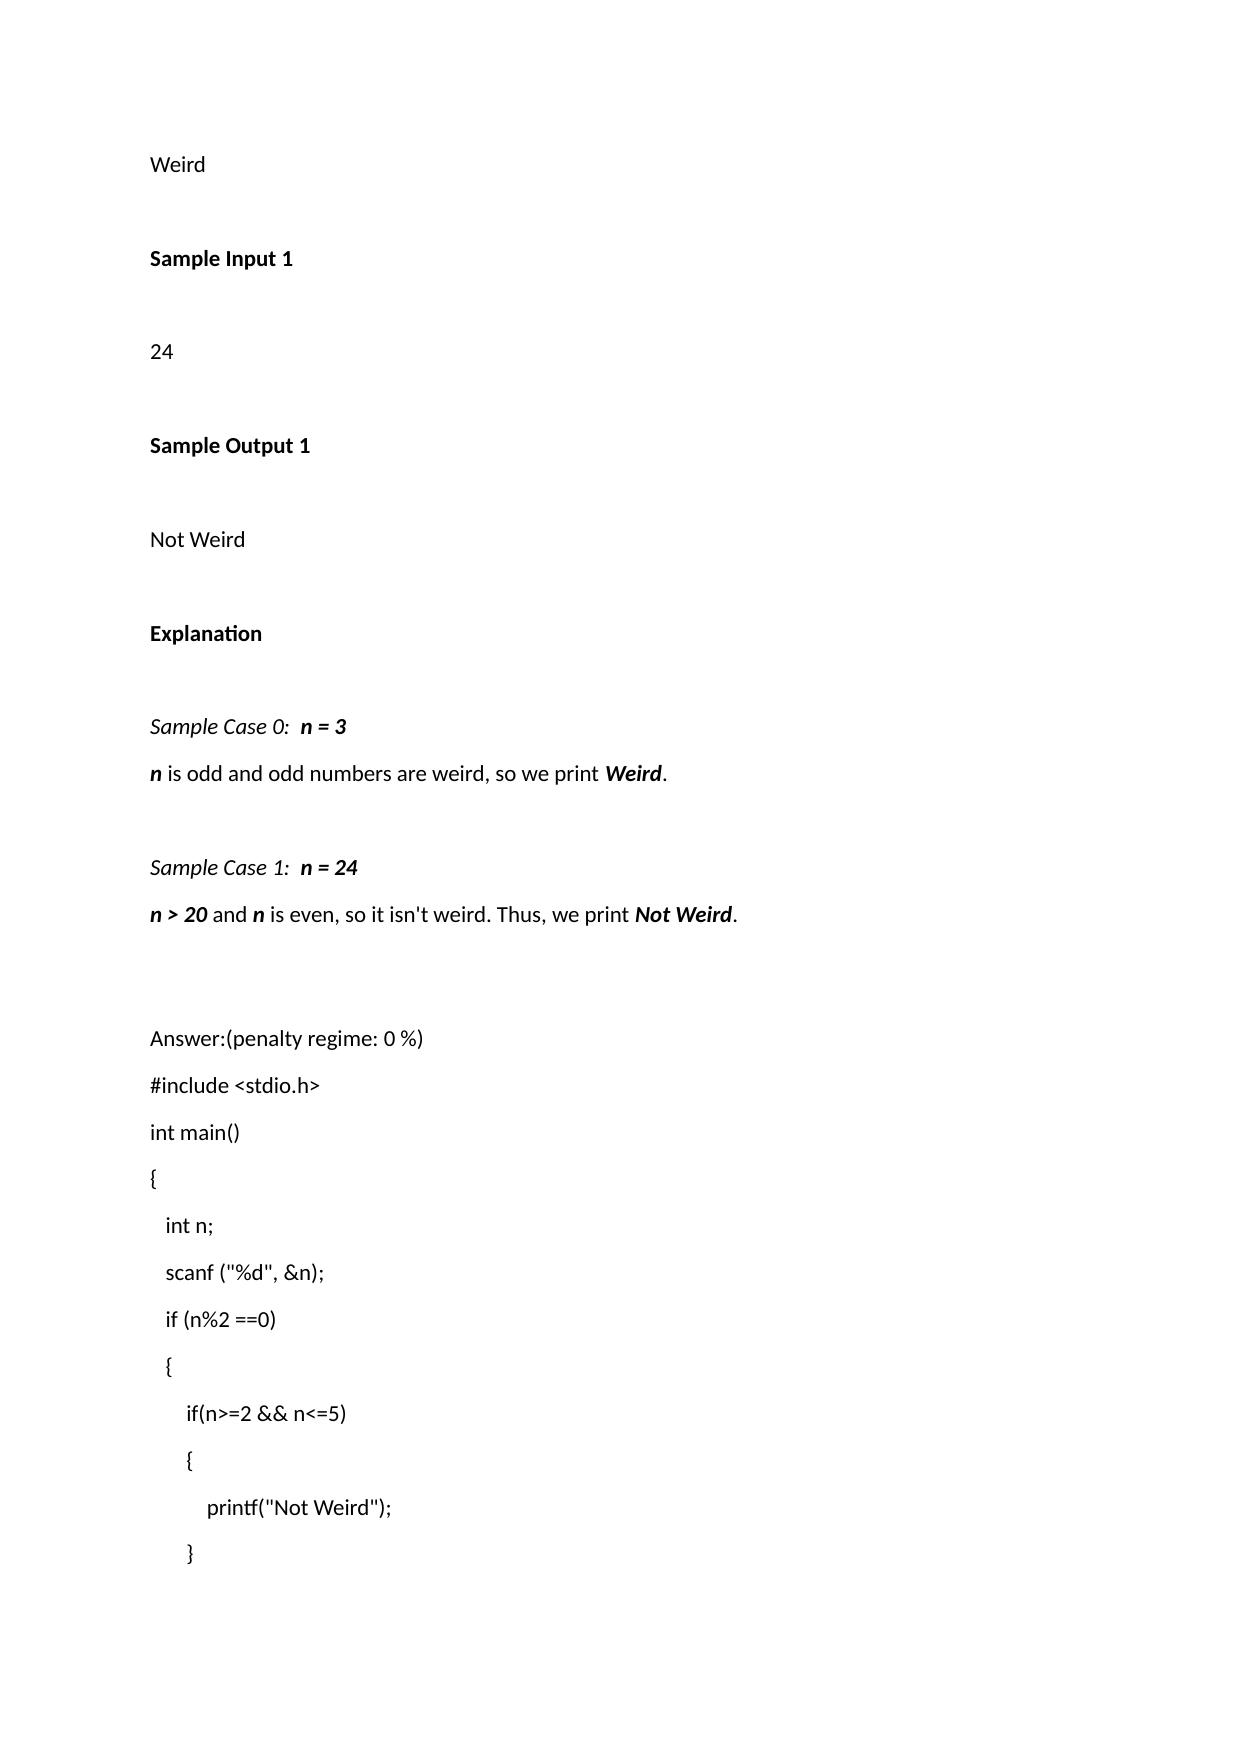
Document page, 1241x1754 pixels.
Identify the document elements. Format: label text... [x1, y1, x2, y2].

text n > 20 and n is even, so it isn't weird. Thus, we print Not Weird. [150, 900, 1090, 928]
text if (n%2 ==0) [150, 1305, 1090, 1333]
text Sample Case 0: n = 3 [150, 712, 1090, 741]
text scanf ("%d", &n); [150, 1258, 1090, 1286]
text { [150, 1446, 1090, 1474]
text Not Weird [150, 525, 1090, 553]
text Sample Input 1 [150, 244, 1090, 272]
text Sample Case 1: n = 24 [150, 853, 1090, 881]
text { [150, 1164, 1090, 1193]
text Weird [150, 150, 1090, 178]
text Sample Output 1 [150, 431, 1090, 459]
text printf("Not Weird"); [150, 1493, 1090, 1521]
text 24 [150, 337, 1090, 366]
text } [150, 1539, 1090, 1568]
text n is odd and odd numbers are weird, so we print Weird. [150, 759, 1090, 787]
text if(n>=2 && n<=5) [150, 1399, 1090, 1427]
text int n; [150, 1211, 1090, 1239]
text #include <stdio.h> [150, 1071, 1090, 1099]
text Explanation [150, 619, 1090, 647]
text { [150, 1352, 1090, 1380]
text Answer:(penalty regime: 0 %) [150, 1024, 1090, 1052]
text int main() [150, 1118, 1090, 1146]
